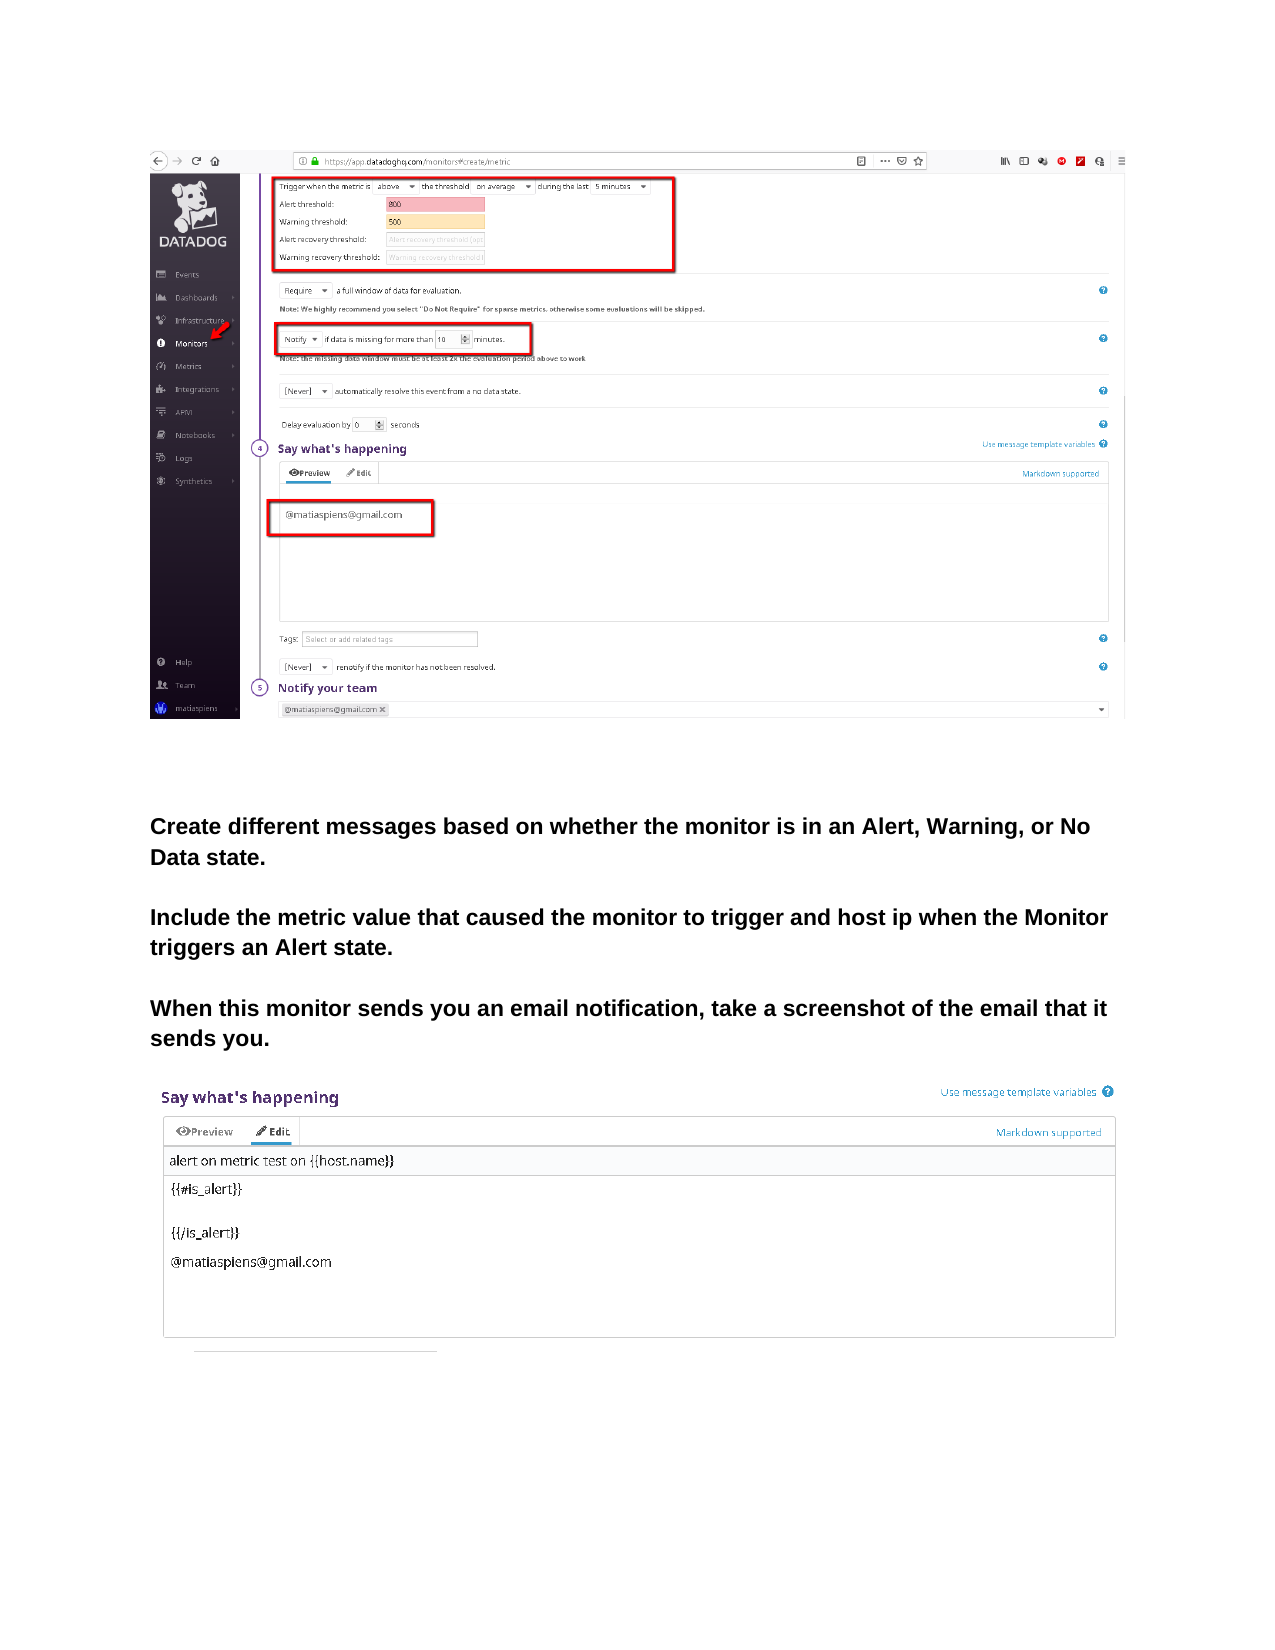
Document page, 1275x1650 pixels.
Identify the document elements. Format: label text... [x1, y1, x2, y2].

picture [150, 150, 1125, 719]
picture [150, 1085, 1125, 1352]
text Create different messages based on whether the monitor is in an Alert, Warning, or No Data state. [150, 813, 1125, 900]
text Include the metric value that caused the monitor to trigger and host ip when the Monitor triggers an Alert state. [150, 904, 1125, 991]
text When this monitor sends you an email notification, take a screenshot of the email that it sends you. [150, 994, 1125, 1051]
